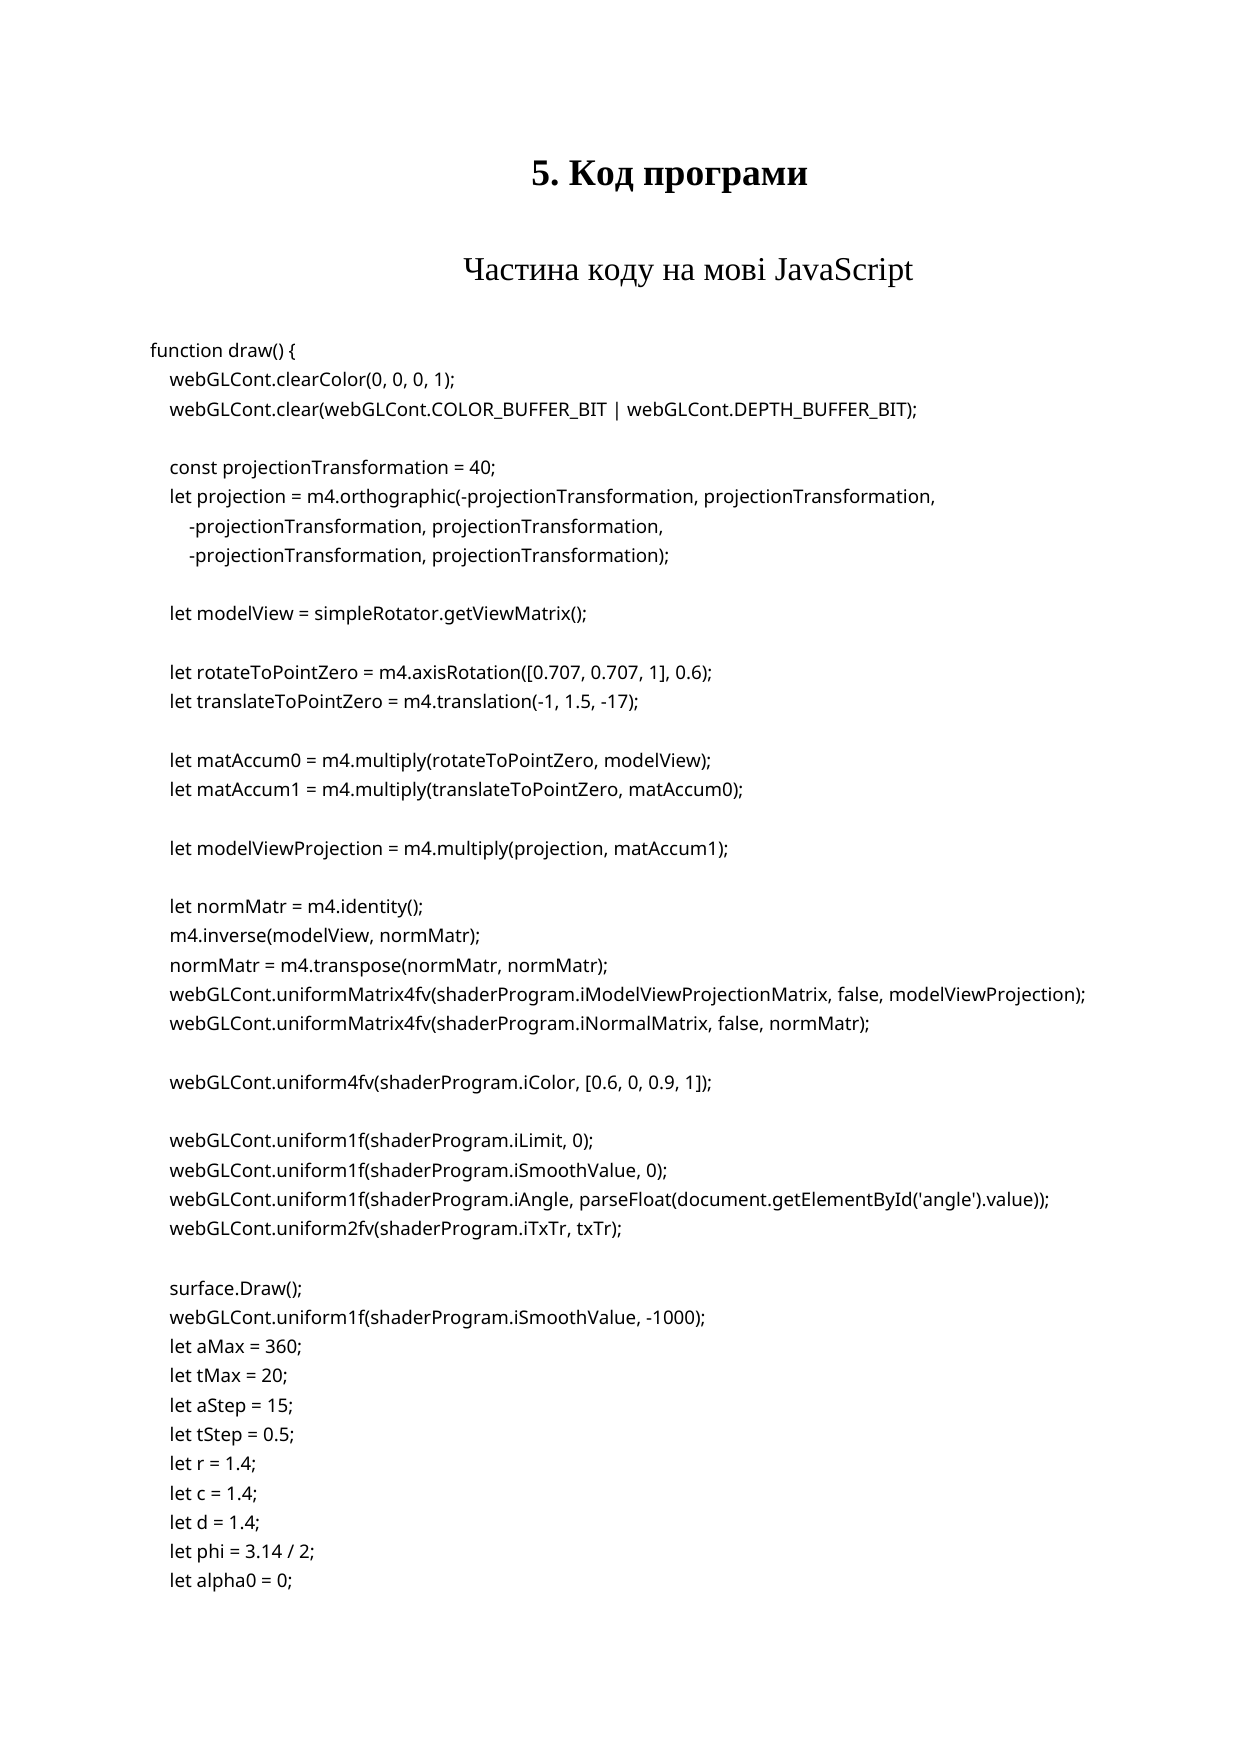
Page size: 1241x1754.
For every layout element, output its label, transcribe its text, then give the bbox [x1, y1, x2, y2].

text let d = 1.4; [150, 1509, 1151, 1534]
text webGLCont.uniform2fv(shaderProgram.iTxTr, txTr); [150, 1215, 1151, 1241]
text webGLCont.clear(webGLCont.COLOR_BUFFER_BIT | webGLCont.DEPTH_BUFFER_BIT); [150, 396, 1151, 421]
list Код програми [187, 150, 1151, 193]
text let tMax = 20; [150, 1363, 1151, 1388]
text surface.Draw(); [150, 1275, 1151, 1300]
text normMatr = m4.transpose(normMatr, normMatr); [150, 952, 1151, 977]
text let matAccum1 = m4.multiply(translateToPointZero, matAccum0); [150, 776, 1151, 802]
text webGLCont.clearColor(0, 0, 0, 1); [150, 367, 1151, 392]
text let aStep = 15; [150, 1392, 1151, 1417]
text webGLCont.uniform4fv(shaderProgram.iColor, [0.6, 0, 0.9, 1]); [150, 1069, 1151, 1094]
text let normMatr = m4.identity(); [150, 893, 1151, 919]
text let modelView = simpleRotator.getViewMatrix(); [150, 601, 1151, 626]
text -projectionTransformation, projectionTransformation); [150, 542, 1151, 568]
text const projectionTransformation = 40; [150, 454, 1151, 480]
text let aMax = 360; [150, 1333, 1151, 1359]
text webGLCont.uniform1f(shaderProgram.iAngle, parseFloat(document.getElementById('angle').value)); [150, 1186, 1151, 1212]
text let projection = m4.orthographic(-projectionTransformation, projectionTransformation, [150, 484, 1151, 509]
text let r = 1.4; [150, 1451, 1151, 1476]
text let tStep = 0.5; [150, 1421, 1151, 1447]
text webGLCont.uniformMatrix4fv(shaderProgram.iNormalMatrix, false, normMatr); [150, 1011, 1151, 1036]
text webGLCont.uniform1f(shaderProgram.iSmoothValue, -1000); [150, 1304, 1151, 1330]
text let alpha0 = 0; [150, 1568, 1151, 1593]
text let phi = 3.14 / 2; [150, 1538, 1151, 1564]
text function draw() { [150, 337, 1151, 363]
text Частина коду на мові JavaScript [225, 249, 1151, 287]
text let translateToPointZero = m4.translation(-1, 1.5, -17); [150, 688, 1151, 714]
text webGLCont.uniform1f(shaderProgram.iLimit, 0); [150, 1128, 1151, 1153]
text webGLCont.uniform1f(shaderProgram.iSmoothValue, 0); [150, 1157, 1151, 1182]
text let modelViewProjection = m4.multiply(projection, matAccum1); [150, 835, 1151, 860]
text -projectionTransformation, projectionTransformation, [150, 513, 1151, 538]
text let matAccum0 = m4.multiply(rotateToPointZero, modelView); [150, 747, 1151, 773]
text let c = 1.4; [150, 1480, 1151, 1505]
text let rotateToPointZero = m4.axisRotation([0.707, 0.707, 1], 0.6); [150, 659, 1151, 685]
text webGLCont.uniformMatrix4fv(shaderProgram.iModelViewProjectionMatrix, false, modelViewProjection); [150, 981, 1151, 1007]
text m4.inverse(modelView, normMatr); [150, 923, 1151, 948]
